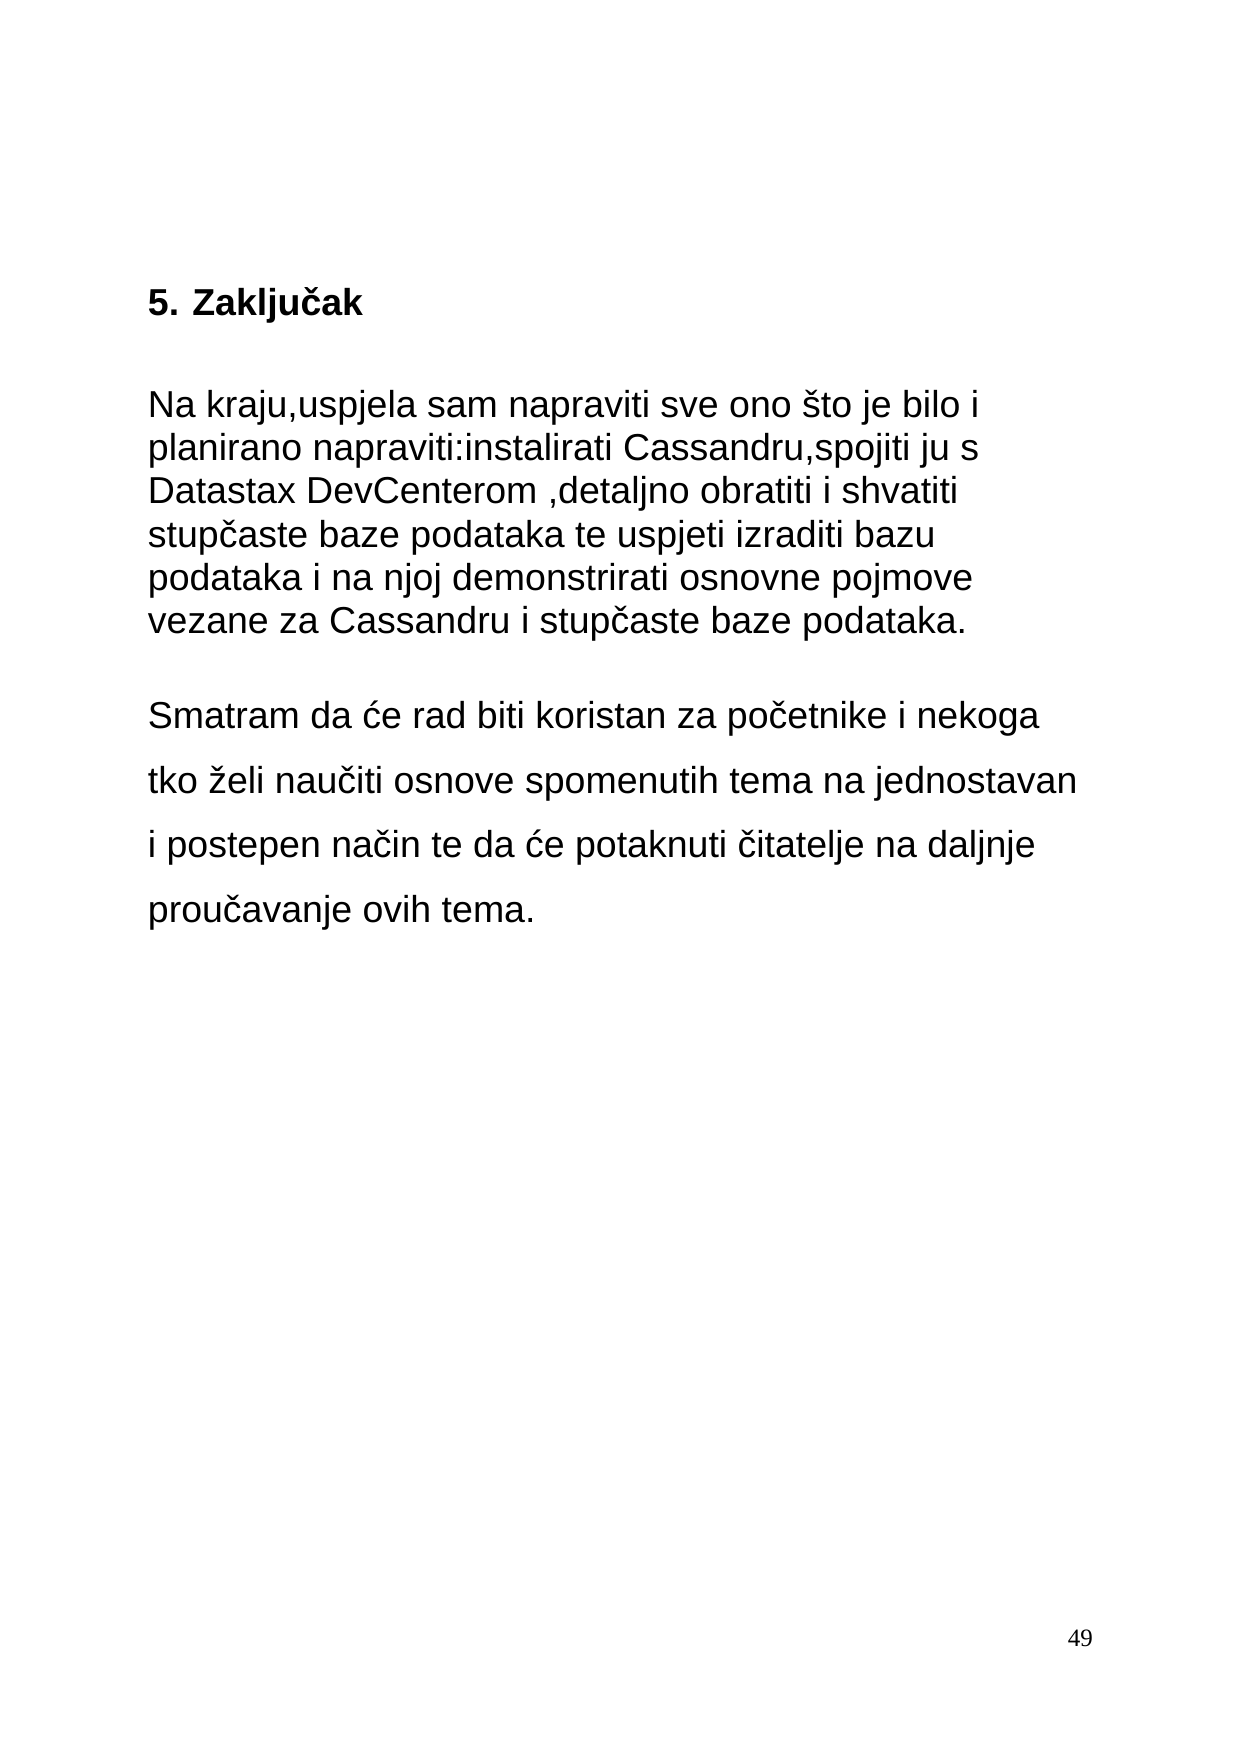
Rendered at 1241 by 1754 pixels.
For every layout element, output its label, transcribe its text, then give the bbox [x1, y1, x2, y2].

text Smatram da će rad biti koristan za početnike i nekoga tko želi naučiti osnove spomenutih tema na jednostavan i postepen način te da će potaknuti čitatelje na daljnje proučavanje ovih tema. [148, 693, 1093, 930]
text Na kraju,uspjela sam napraviti sve ono što je bilo i planirano napraviti:instalirati Cassandru,spojiti ju s Datastax DevCenterom ,detaljno obratiti i shvatiti stupčaste baze podataka te uspjeti izraditi bazu podataka i na njoj demonstrirati osnovne pojmove vezane za Cassandru i stupčaste baze podataka. [148, 382, 1093, 641]
text Zaključak [148, 280, 1093, 323]
